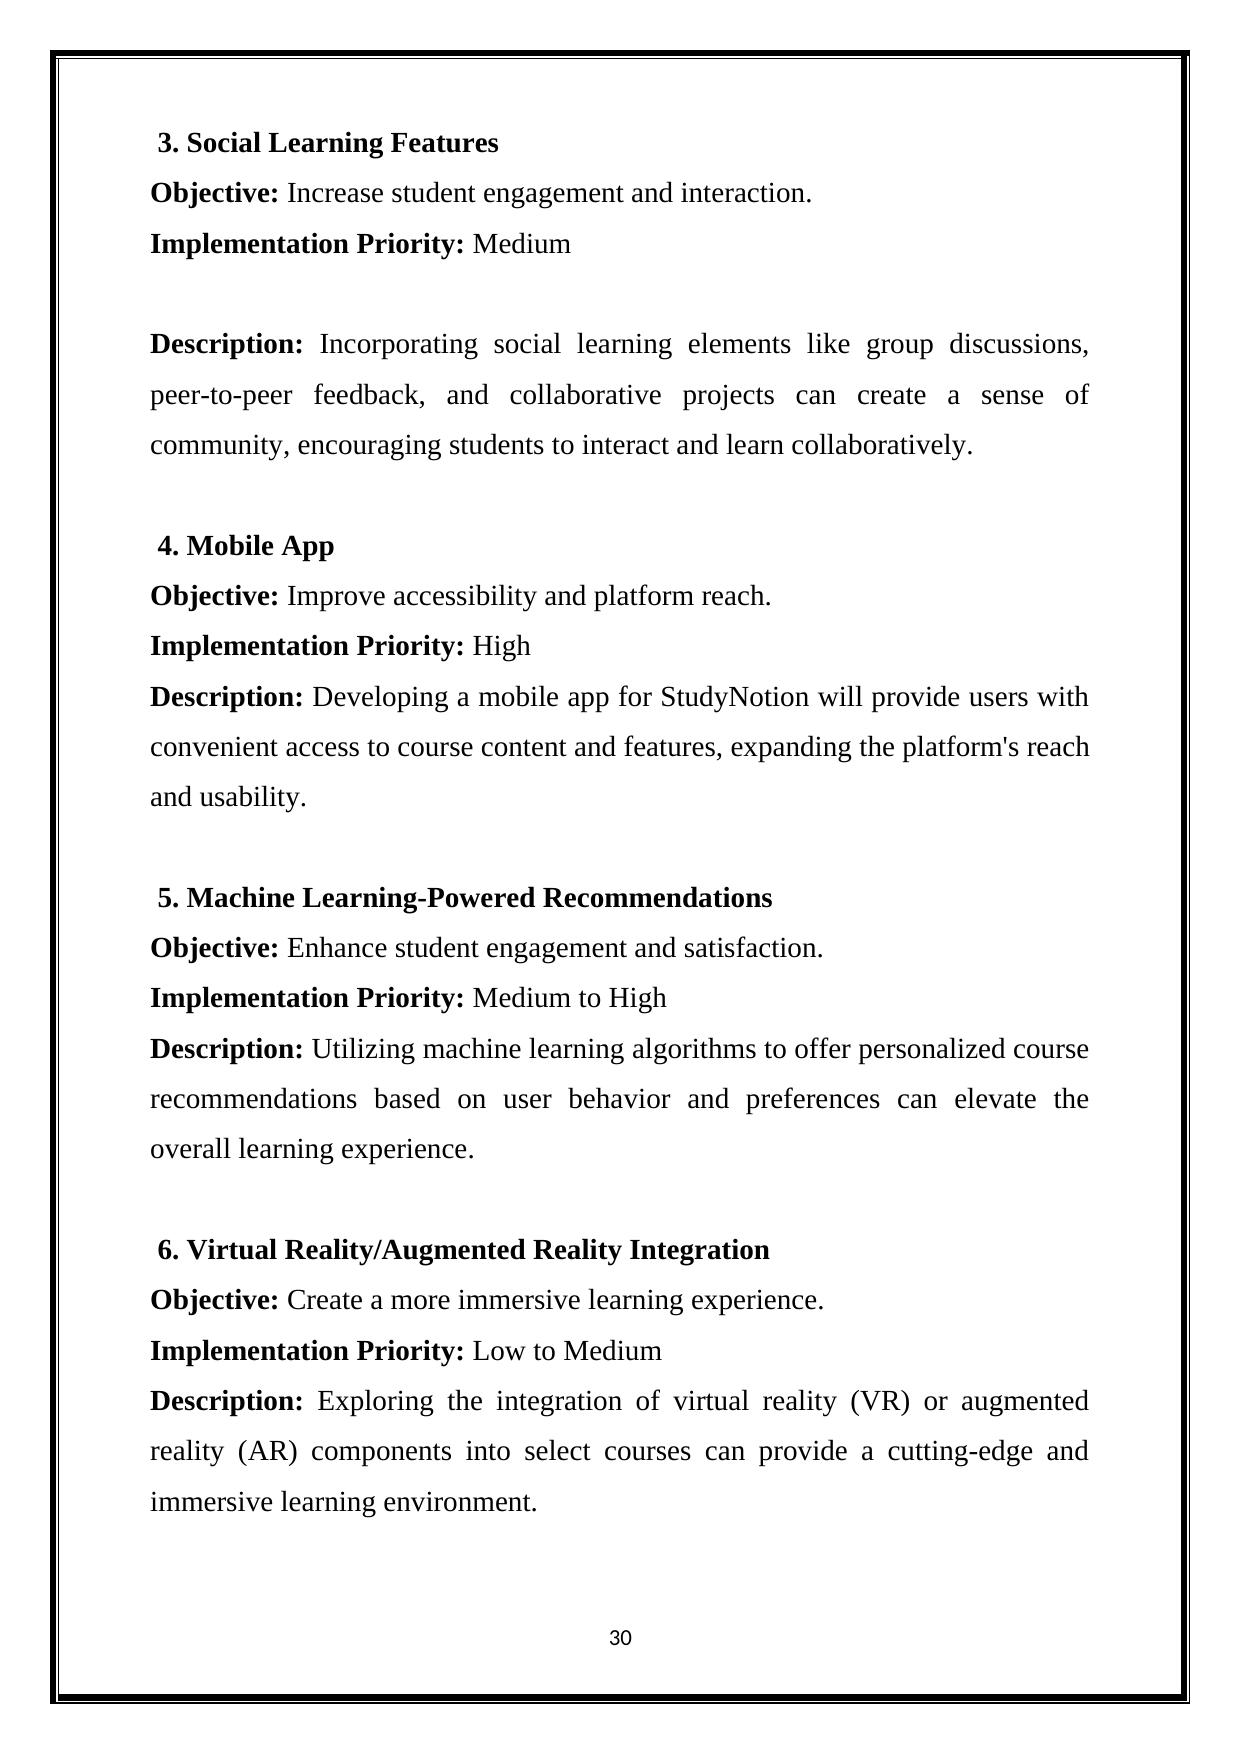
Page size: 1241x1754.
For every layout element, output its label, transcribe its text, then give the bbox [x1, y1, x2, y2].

text Description: Incorporating social learning elements like group discussions, peer-to-peer feedback, and collaborative projects can create a sense of community, encouraging students to interact and learn collaboratively. [150, 327, 1090, 461]
text Description: Utilizing machine learning algorithms to offer personalized course recommendations based on user behavior and preferences can elevate the overall learning experience. [150, 1031, 1090, 1165]
text Implementation Priority: Medium to High [150, 981, 1090, 1014]
text Objective: Increase student engagement and interaction. [150, 176, 1090, 209]
text Objective: Improve accessibility and platform reach. [150, 578, 1090, 612]
text Description: Developing a mobile app for StudyNotion will provide users with convenient access to course content and features, expanding the platform's reach and usability. [150, 679, 1090, 813]
text Description: Exploring the integration of virtual reality (VR) or augmented reality (AR) components into select courses can provide a cutting-edge and immersive learning environment. [150, 1383, 1090, 1517]
text 4. Mobile App [150, 528, 1090, 561]
text Objective: Enhance student engagement and satisfaction. [150, 930, 1090, 964]
text 3. Social Learning Features [150, 125, 1090, 159]
text Objective: Create a more immersive learning experience. [150, 1282, 1090, 1316]
text 6. Virtual Reality/Augmented Reality Integration [150, 1232, 1090, 1266]
text Implementation Priority: Medium [150, 226, 1090, 259]
text 5. Machine Learning-Powered Recommendations [150, 880, 1090, 913]
text Implementation Priority: High [150, 628, 1090, 662]
text Implementation Priority: Low to Medium [150, 1333, 1090, 1366]
